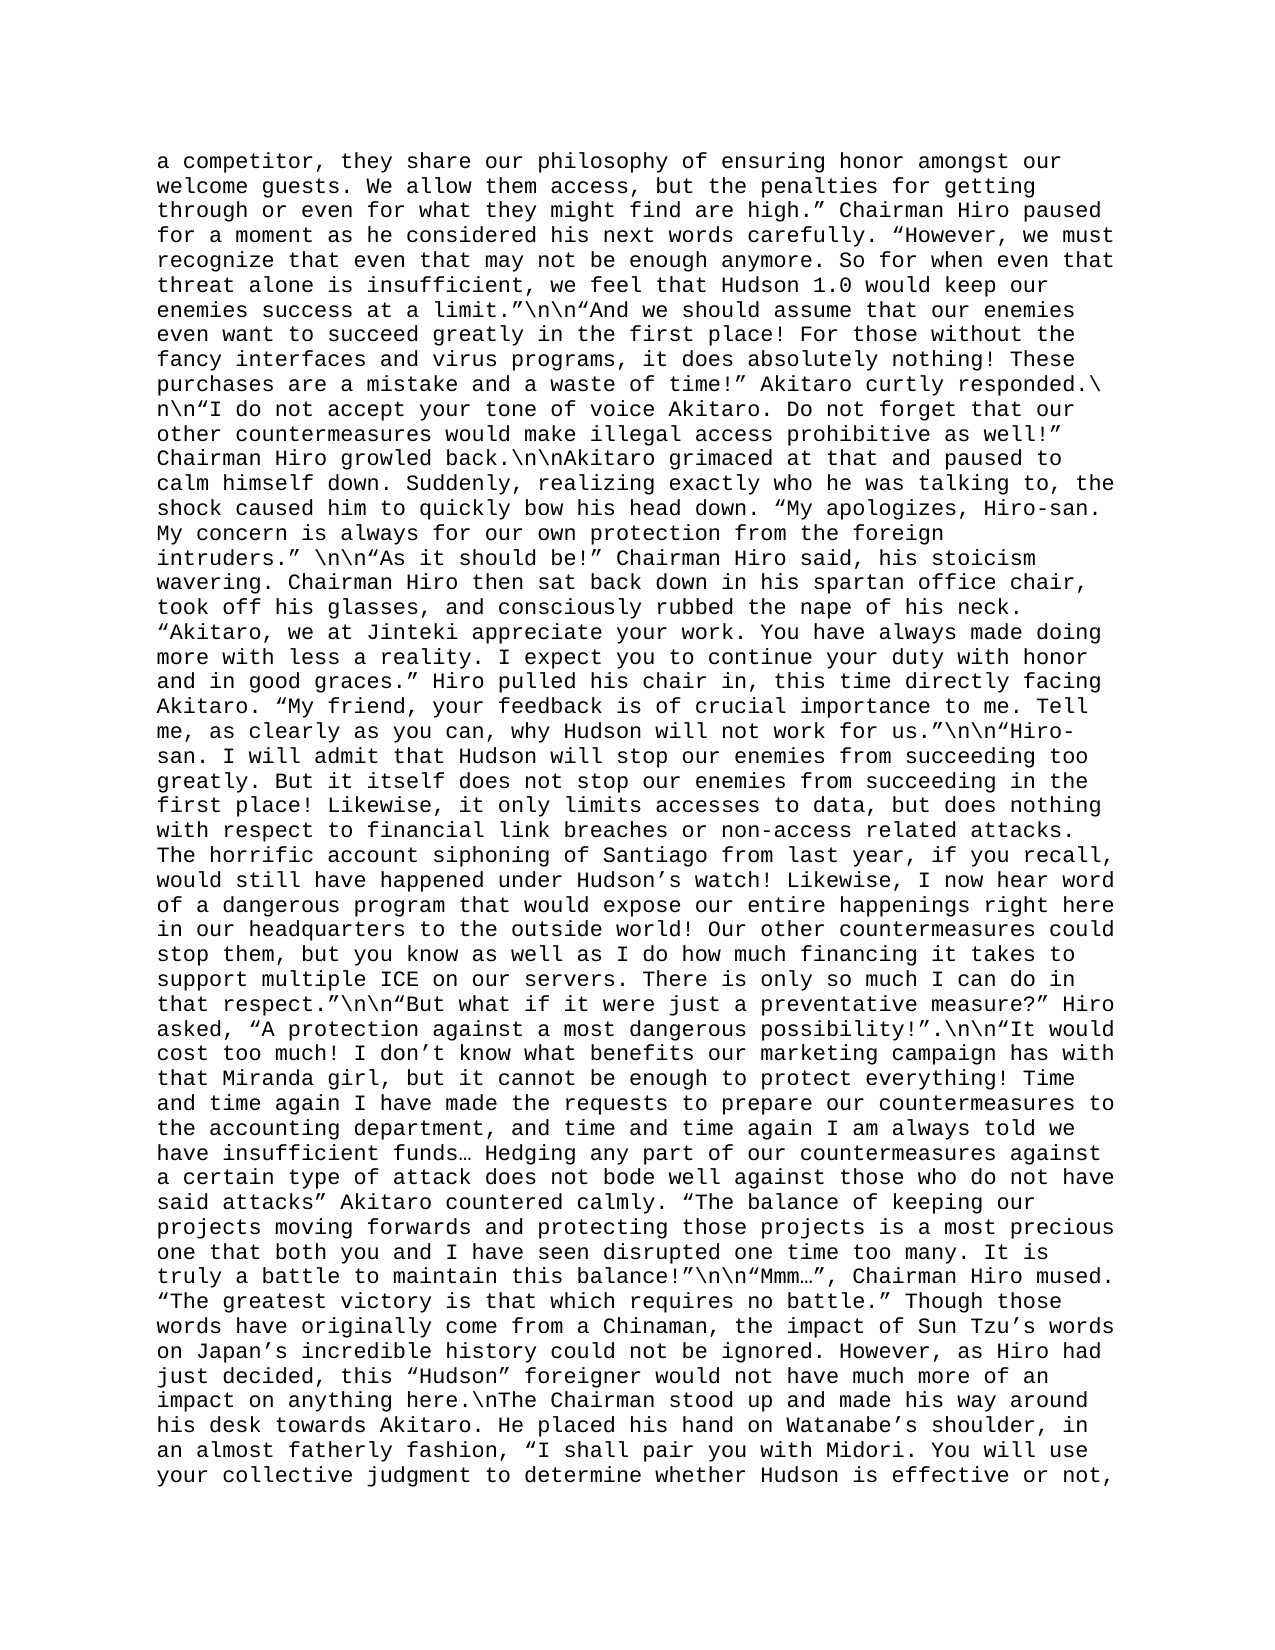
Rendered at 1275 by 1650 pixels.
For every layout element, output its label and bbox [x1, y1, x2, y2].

text [156, 150, 1118, 1489]
